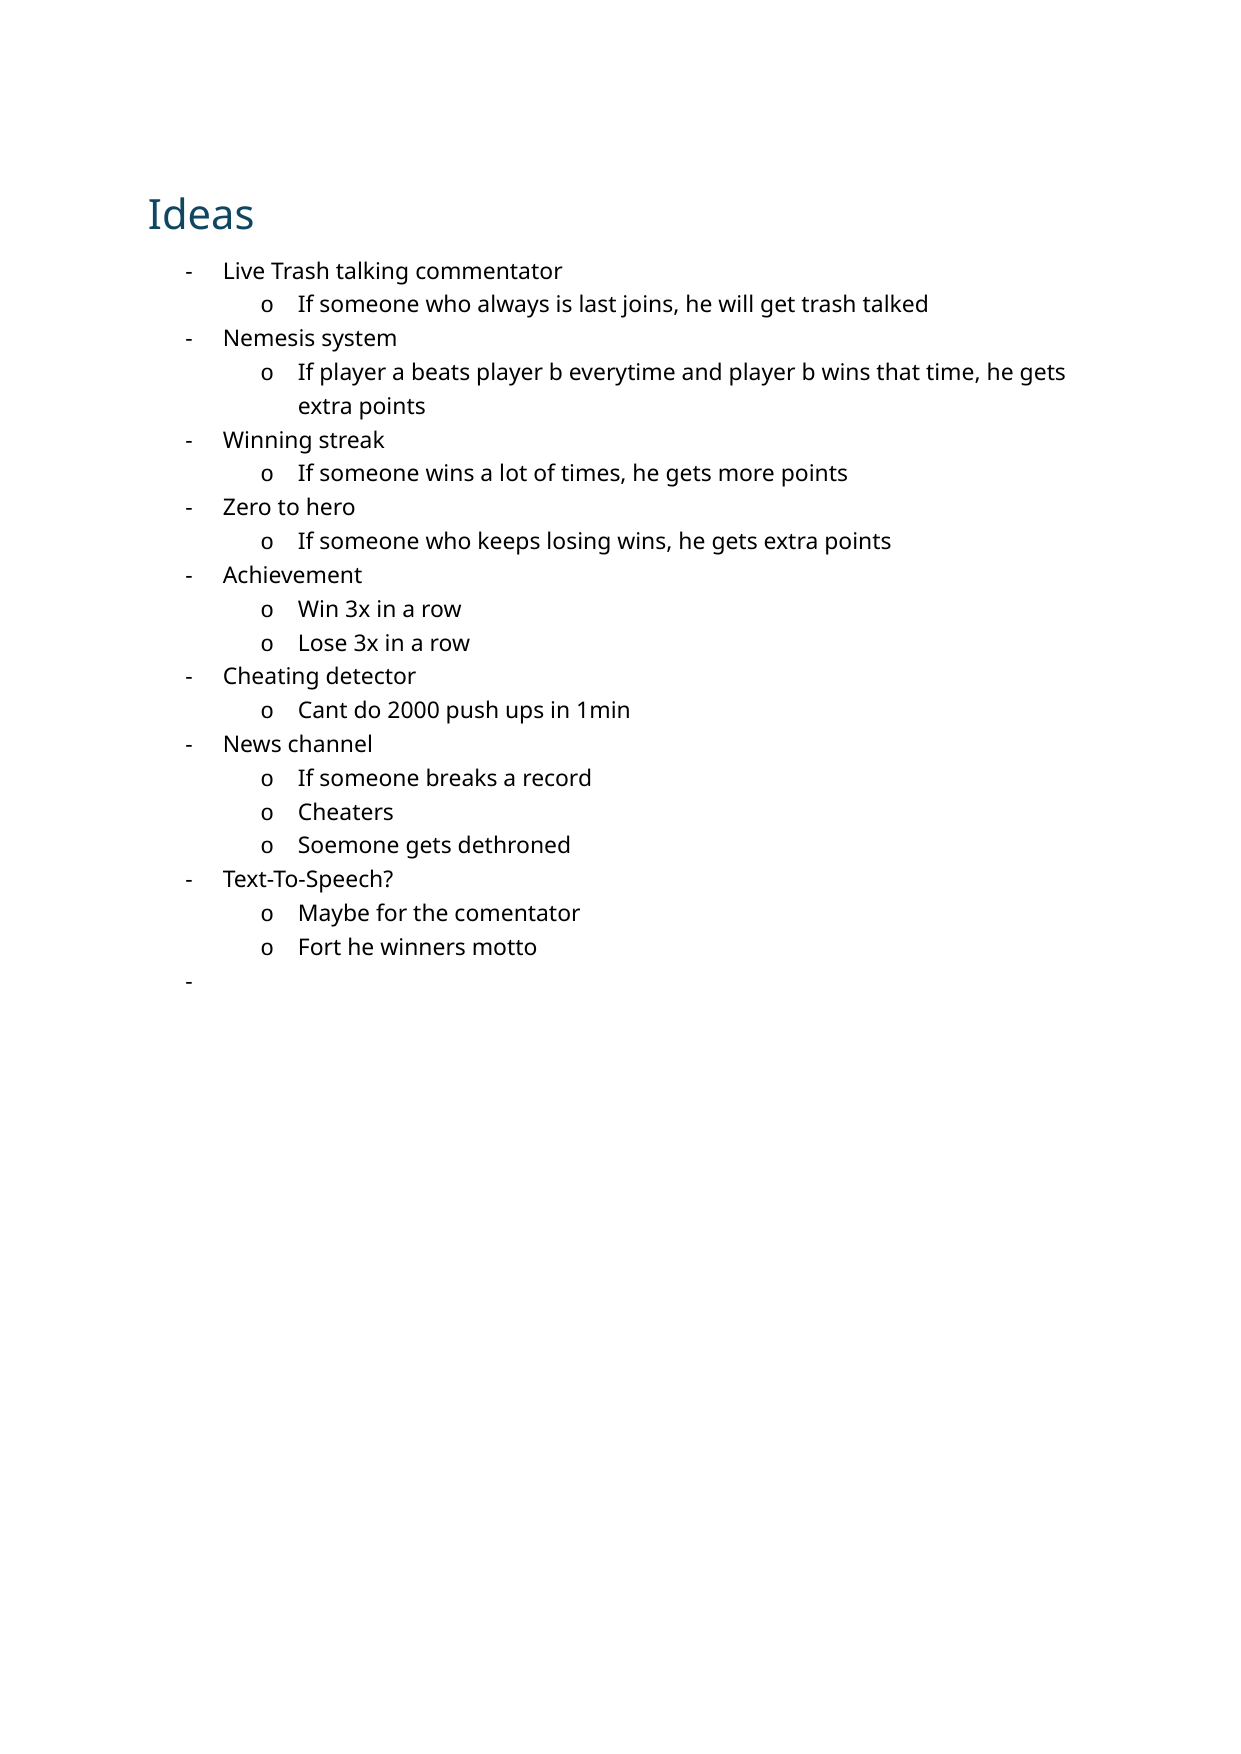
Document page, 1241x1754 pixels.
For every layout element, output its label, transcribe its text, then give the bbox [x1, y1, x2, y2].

list Achievement [185, 559, 1093, 590]
list Winning streak [185, 424, 1093, 455]
list Win 3x in a row [260, 593, 1093, 624]
list If someone who keeps losing wins, he gets extra points [260, 525, 1093, 556]
list News channel [185, 728, 1093, 759]
list Soemone gets dethroned [260, 829, 1093, 861]
list If someone who always is last joins, he will get trash talked [260, 288, 1093, 320]
list Zero to hero [185, 491, 1093, 522]
list Lose 3x in a row [260, 626, 1093, 658]
list Cheaters [260, 796, 1093, 827]
list Maybe for the comentator [260, 897, 1093, 928]
list Nemesis system [185, 322, 1093, 353]
list Text-To-Speech? [185, 863, 1093, 894]
list If someone breaks a record [260, 762, 1093, 793]
list Cheating detector [185, 660, 1093, 692]
list Cant do 2000 push ups in 1min [260, 694, 1093, 725]
list If someone wins a lot of times, he gets more points [260, 457, 1093, 489]
list Live Trash talking commentator [185, 255, 1093, 286]
subtitle Ideas [148, 185, 1093, 242]
list If player a beats player b everytime and player b wins that time, he gets extra points [260, 356, 1093, 421]
list Fort he winners motto [260, 931, 1093, 962]
